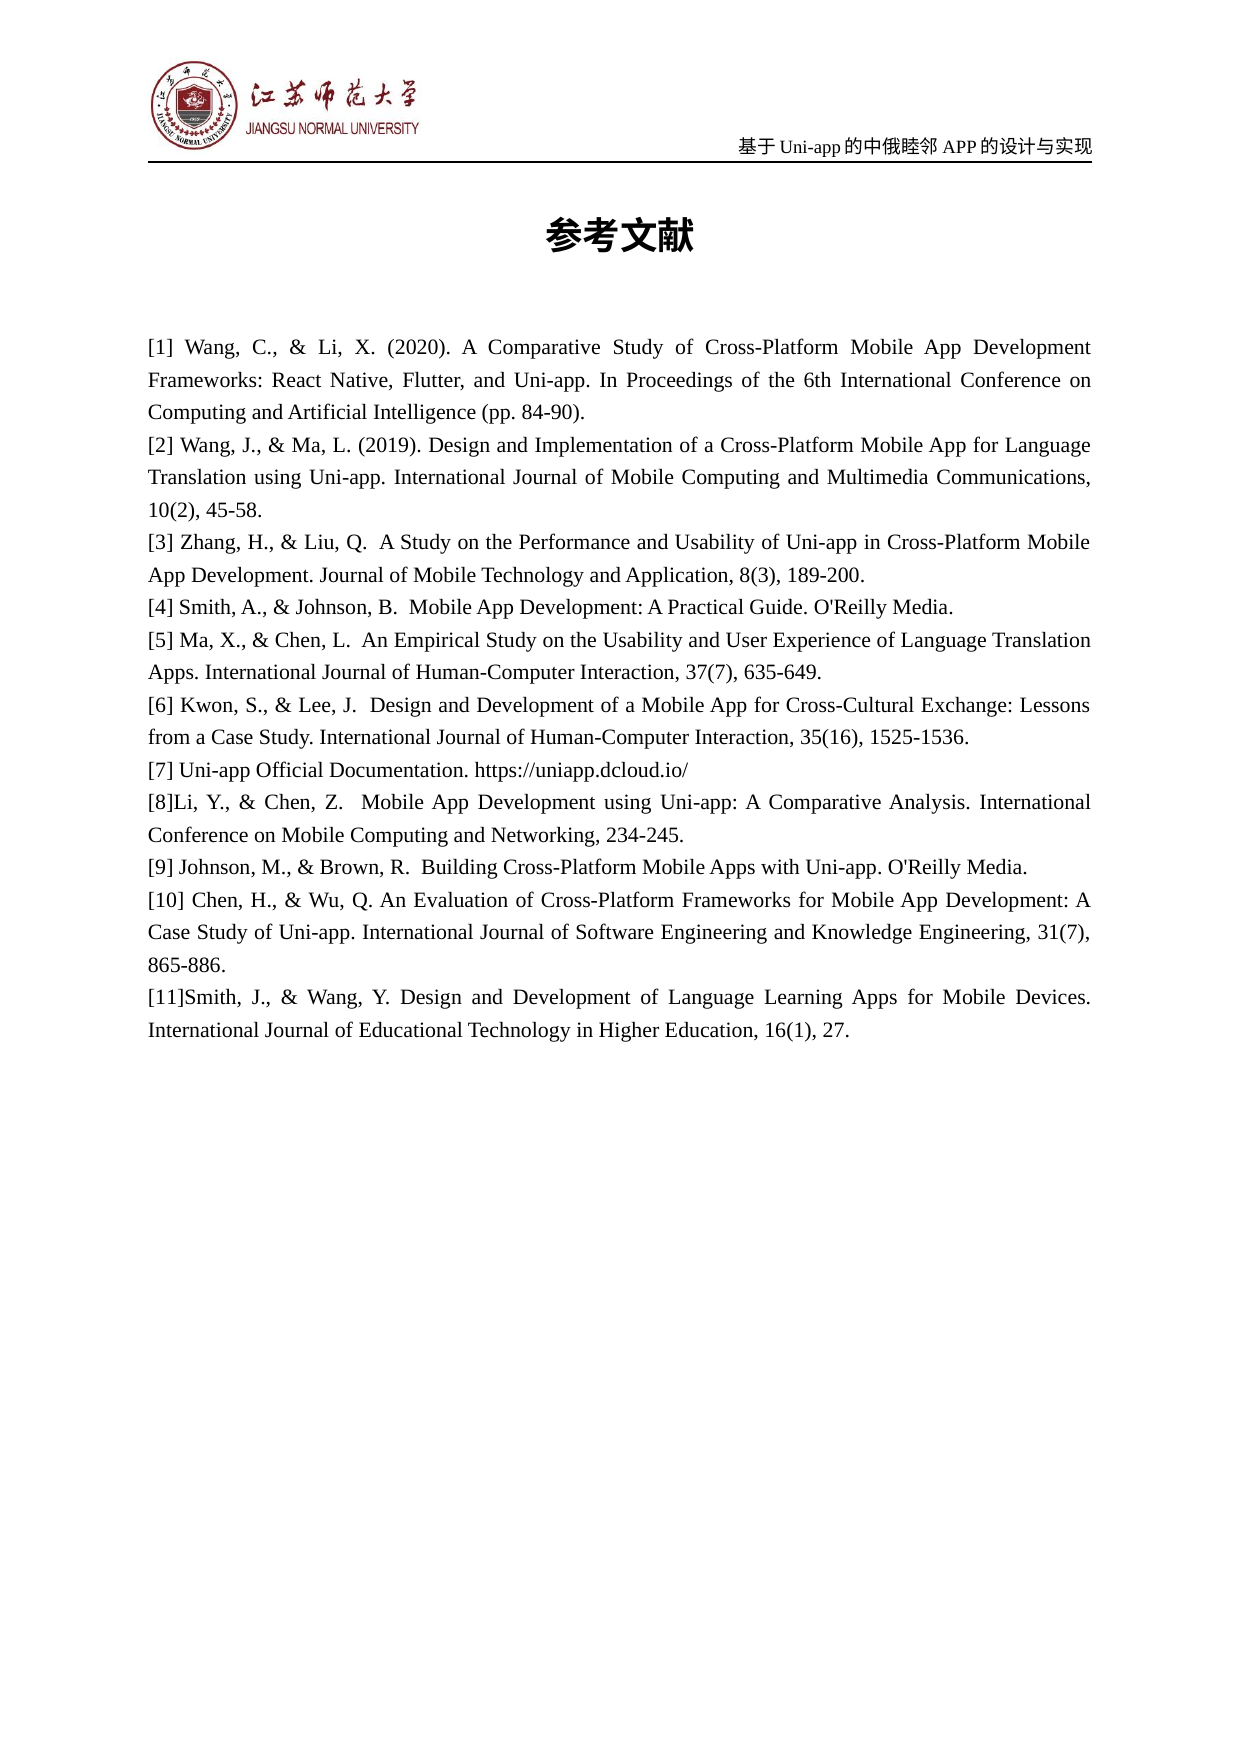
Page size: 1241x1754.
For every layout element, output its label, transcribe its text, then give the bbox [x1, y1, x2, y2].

text [8]Li, Y., & Chen, Z. Mobile App Development using Uni-app: A Comparative Analysis. International Conference on Mobile Computing and Networking, 234-245. [148, 786, 1092, 851]
text [3] Zhang, H., & Liu, Q. A Study on the Performance and Usability of Uni-app in Cross-Platform Mobile App Development. Journal of Mobile Technology and Application, 8(3), 189-200. [148, 526, 1092, 591]
subtitle 参考文献 [148, 201, 1092, 266]
picture [147, 58, 436, 154]
text [2] Wang, J., & Ma, L. (2019). Design and Implementation of a Cross-Platform Mobile App for Language Translation using Uni-app. International Journal of Mobile Computing and Multimedia Communications, 10(2), 45-58. [148, 428, 1092, 526]
text [11]Smith, J., & Wang, Y. Design and Development of Language Learning Apps for Mobile Devices. International Journal of Educational Technology in Higher Education, 16(1), 27. [148, 981, 1092, 1046]
text [6] Kwon, S., & Lee, J. Design and Development of a Mobile App for Cross-Cultural Exchange: Lessons from a Case Study. International Journal of Human-Computer Interaction, 35(16), 1525-1536. [148, 688, 1092, 753]
text [7] Uni-app Official Documentation. https://uniapp.dcloud.io/ [148, 753, 1092, 786]
text [10] Chen, H., & Wu, Q. An Evaluation of Cross-Platform Frameworks for Mobile App Development: A Case Study of Uni-app. International Journal of Software Engineering and Knowledge Engineering, 31(7), 865-886. [148, 883, 1092, 981]
text [1] Wang, C., & Li, X. (2020). A Comparative Study of Cross-Platform Mobile App Development Frameworks: React Native, Flutter, and Uni-app. In Proceedings of the 6th International Conference on Computing and Artificial Intelligence (pp. 84-90). [148, 331, 1092, 428]
text [9] Johnson, M., & Brown, R. Building Cross-Platform Mobile Apps with Uni-app. O'Reilly Media. [148, 851, 1092, 883]
text [5] Ma, X., & Chen, L. An Empirical Study on the Usability and User Experience of Language Translation Apps. International Journal of Human-Computer Interaction, 37(7), 635-649. [148, 623, 1092, 688]
text [4] Smith, A., & Johnson, B. Mobile App Development: A Practical Guide. O'Reilly Media. [148, 591, 1092, 623]
